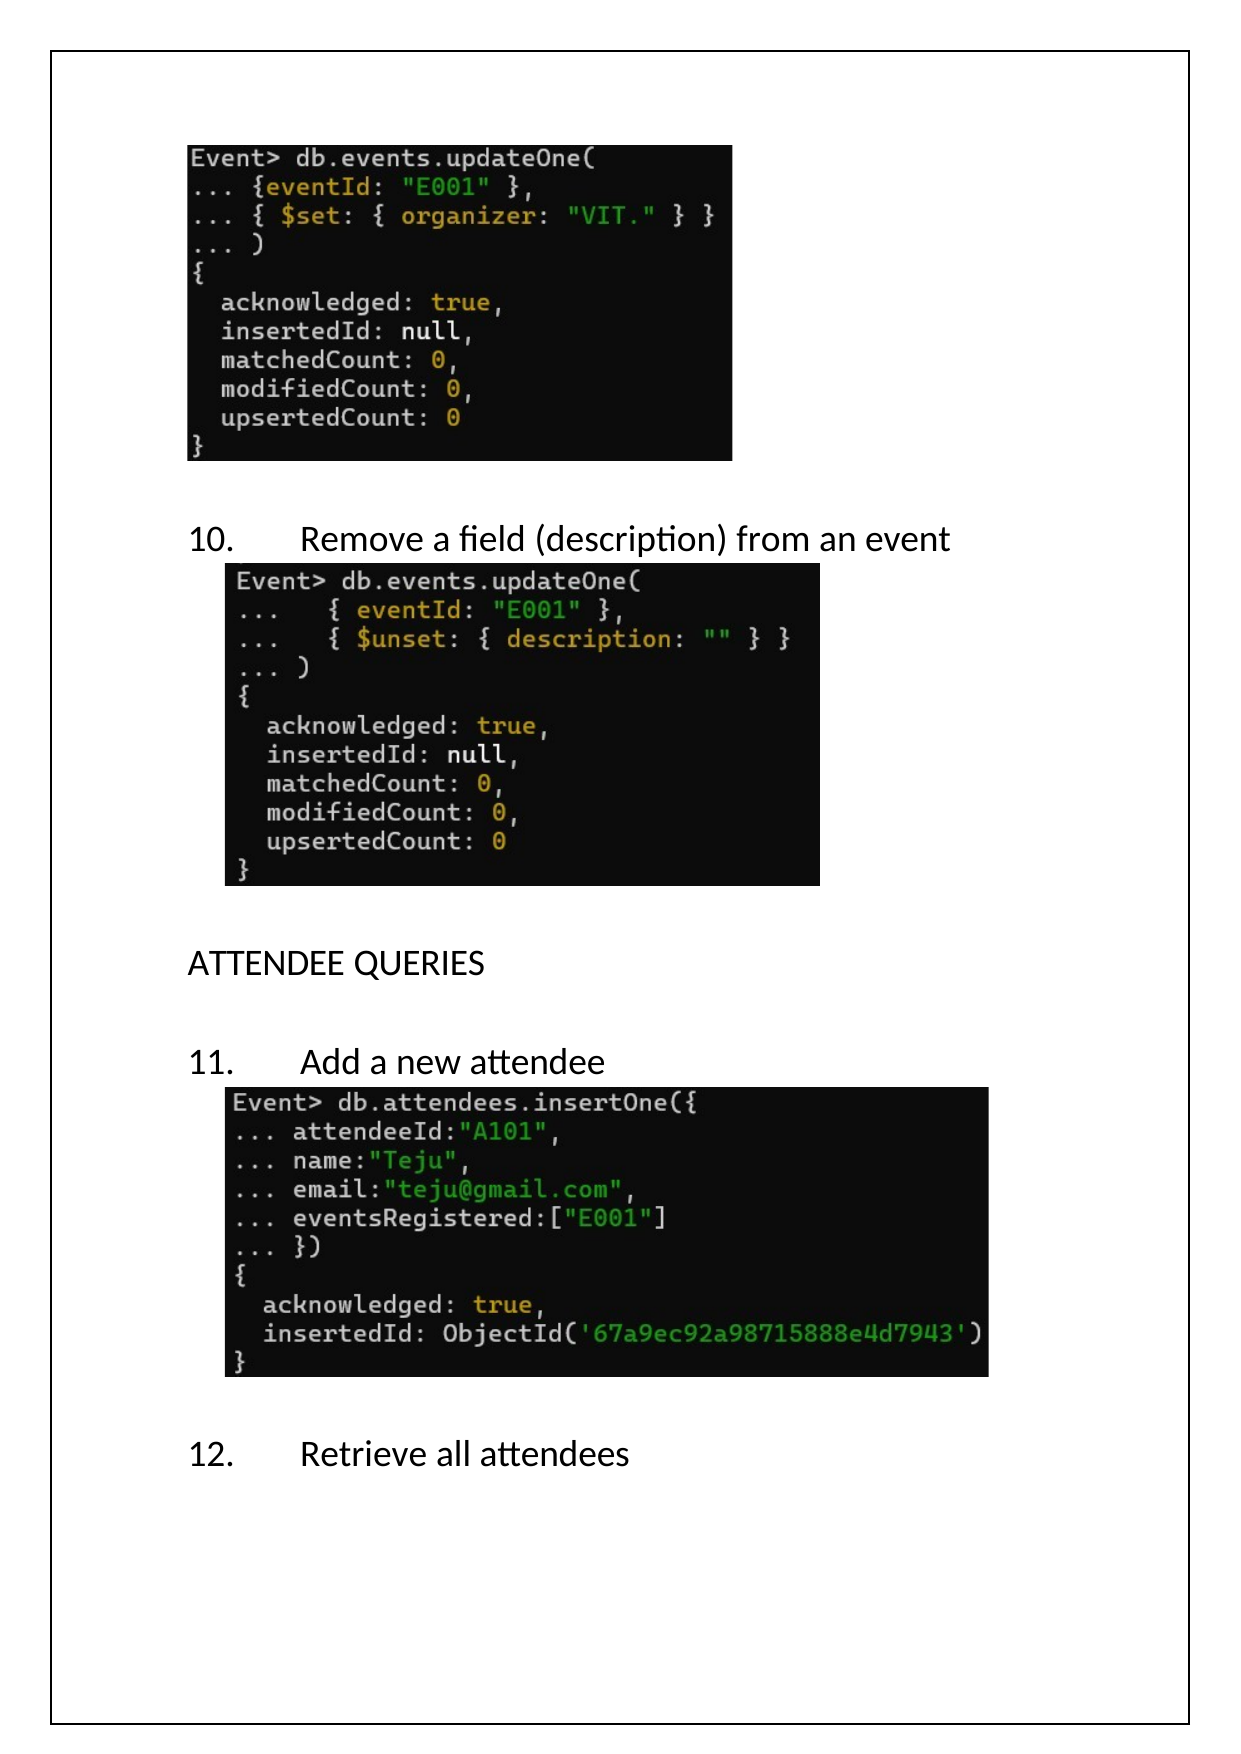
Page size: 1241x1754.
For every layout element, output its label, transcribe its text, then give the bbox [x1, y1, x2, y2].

picture [187, 145, 733, 461]
list Retrieve all attendees [187, 1429, 1166, 1475]
picture [224, 563, 820, 886]
list Add a new attendee [187, 1038, 1166, 1084]
list Remove a field (description) from an event [187, 515, 1166, 561]
picture [224, 1087, 989, 1377]
text ATTENDEE QUERIES [187, 939, 1166, 985]
